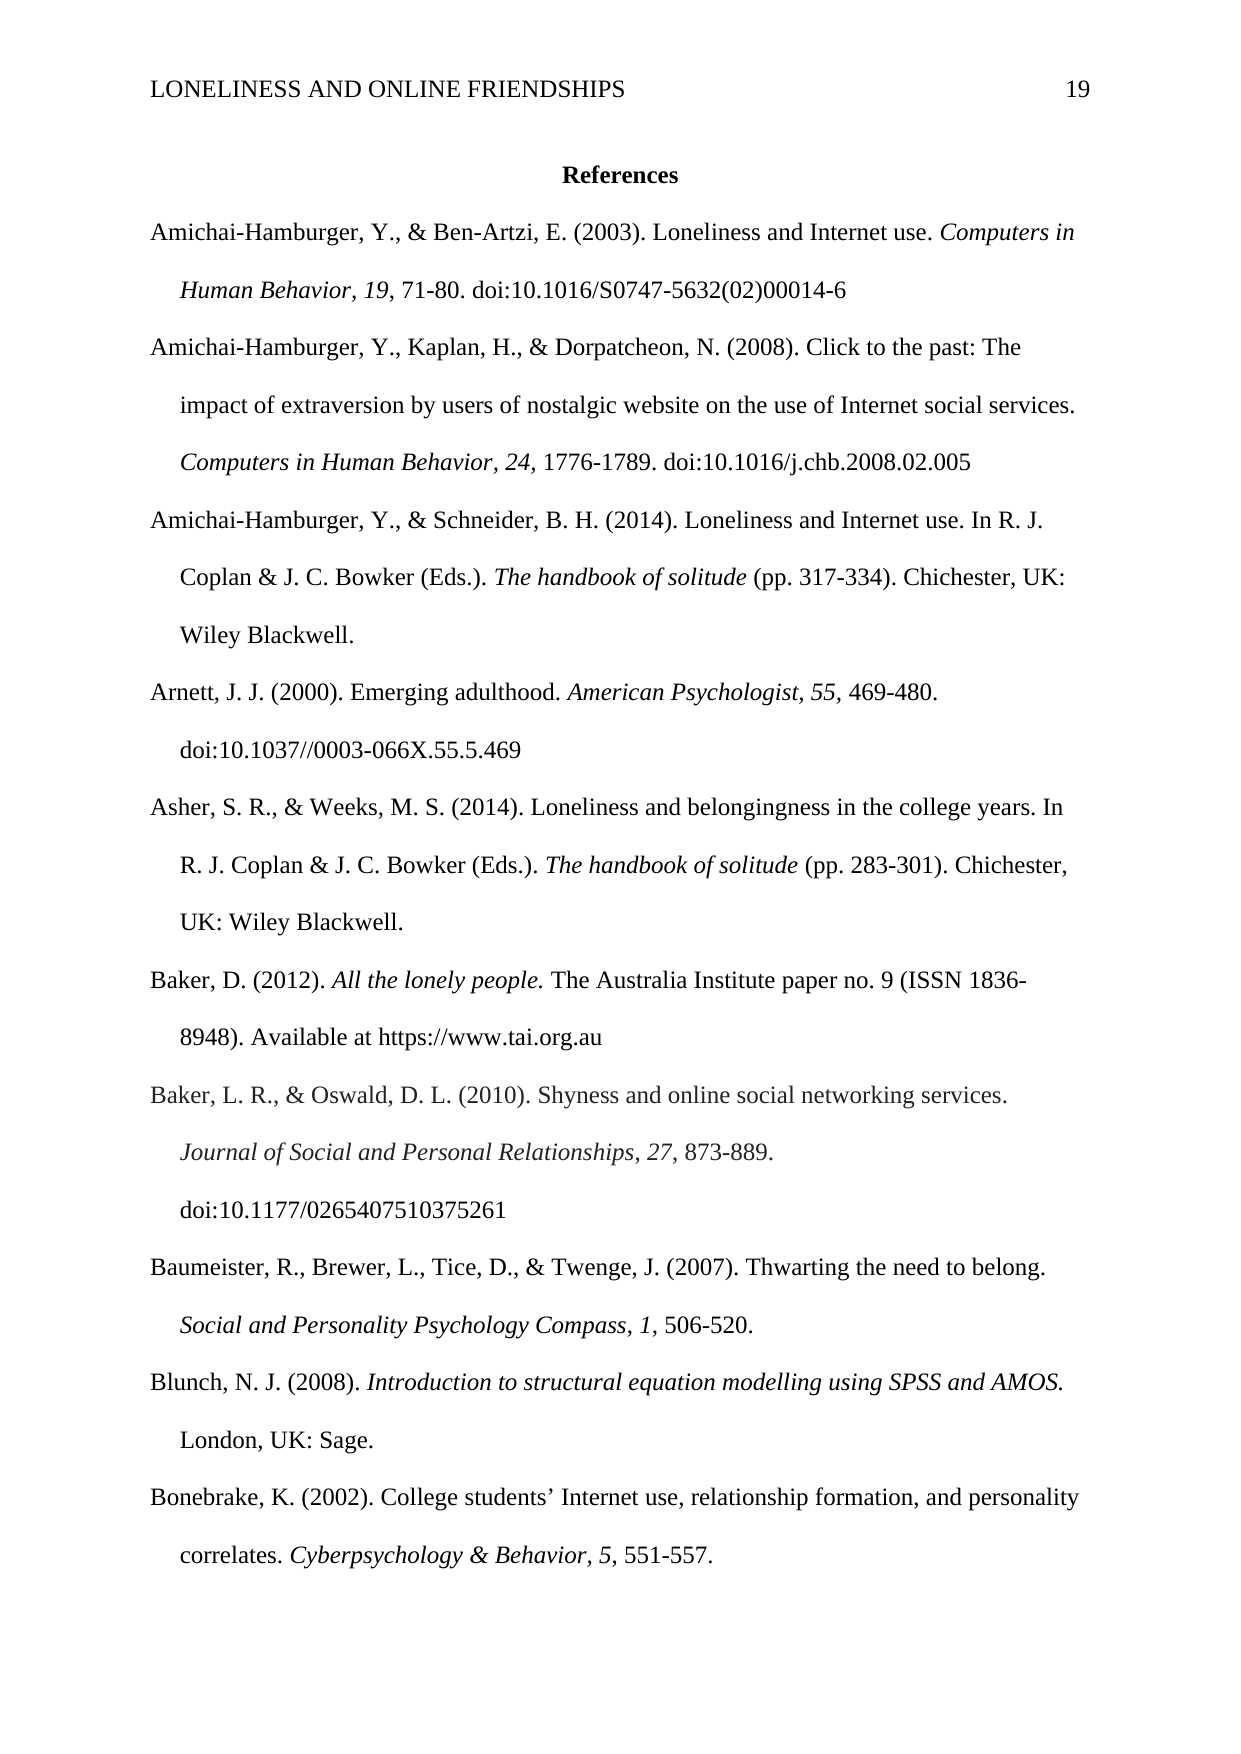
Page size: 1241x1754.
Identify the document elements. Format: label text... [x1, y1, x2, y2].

text Baker, D. (2012). All the lonely people. The Australia Institute paper no. 9 (ISSN 1836-8948). Available at https://www.tai.org.au [150, 965, 1090, 1051]
text Arnett, J. J. (2000). Emerging adulthood. American Psychologist, 55, 469-480. doi:10.1037//0003-066X.55.5.469 [150, 677, 1090, 764]
text References [150, 160, 1090, 189]
text Bonebrake, K. (2002). College students’ Internet use, relationship formation, and personality correlates. Cyberpsychology & Behavior, 5, 551-557. [150, 1482, 1090, 1569]
text Amichai-Hamburger, Y., & Schneider, B. H. (2014). Loneliness and Internet use. In R. J. Coplan & J. C. Bowker (Eds.). The handbook of solitude (pp. 317-334). Chichester, UK: Wiley Blackwell. [150, 505, 1090, 649]
text London, UK: Sage. [150, 1425, 1090, 1454]
text Amichai-Hamburger, Y., Kaplan, H., & Dorpatcheon, N. (2008). Click to the past: The impact of extraversion by users of nostalgic website on the use of Internet social services. Computers in Human Behavior, 24, 1776-1789. doi:10.1016/j.chb.2008.02.005 [150, 332, 1090, 476]
text Blunch, N. J. (2008). Introduction to structural equation modelling using SPSS and AMOS. [150, 1367, 1090, 1396]
text Baumeister, R., Brewer, L., Tice, D., & Twenge, J. (2007). Thwarting the need to belong. Social and Personality Psychology Compass, 1, 506-520. [150, 1252, 1090, 1339]
text Asher, S. R., & Weeks, M. S. (2014). Loneliness and belongingness in the college years. In R. J. Coplan & J. C. Bowker (Eds.). The handbook of solitude (pp. 283-301). Chichester, UK: Wiley Blackwell. [150, 792, 1090, 936]
text Amichai-Hamburger, Y., & Ben-Artzi, E. (2003). Loneliness and Internet use. Computers in Human Behavior, 19, 71-80. doi:10.1016/S0747-5632(02)00014-6 [150, 217, 1090, 304]
text Baker, L. R., & Oswald, D. L. (2010). Shyness and online social networking services. Journal of Social and Personal Relationships, 27, 873-889. doi:10.1177/0265407510375261 [150, 1080, 1090, 1224]
